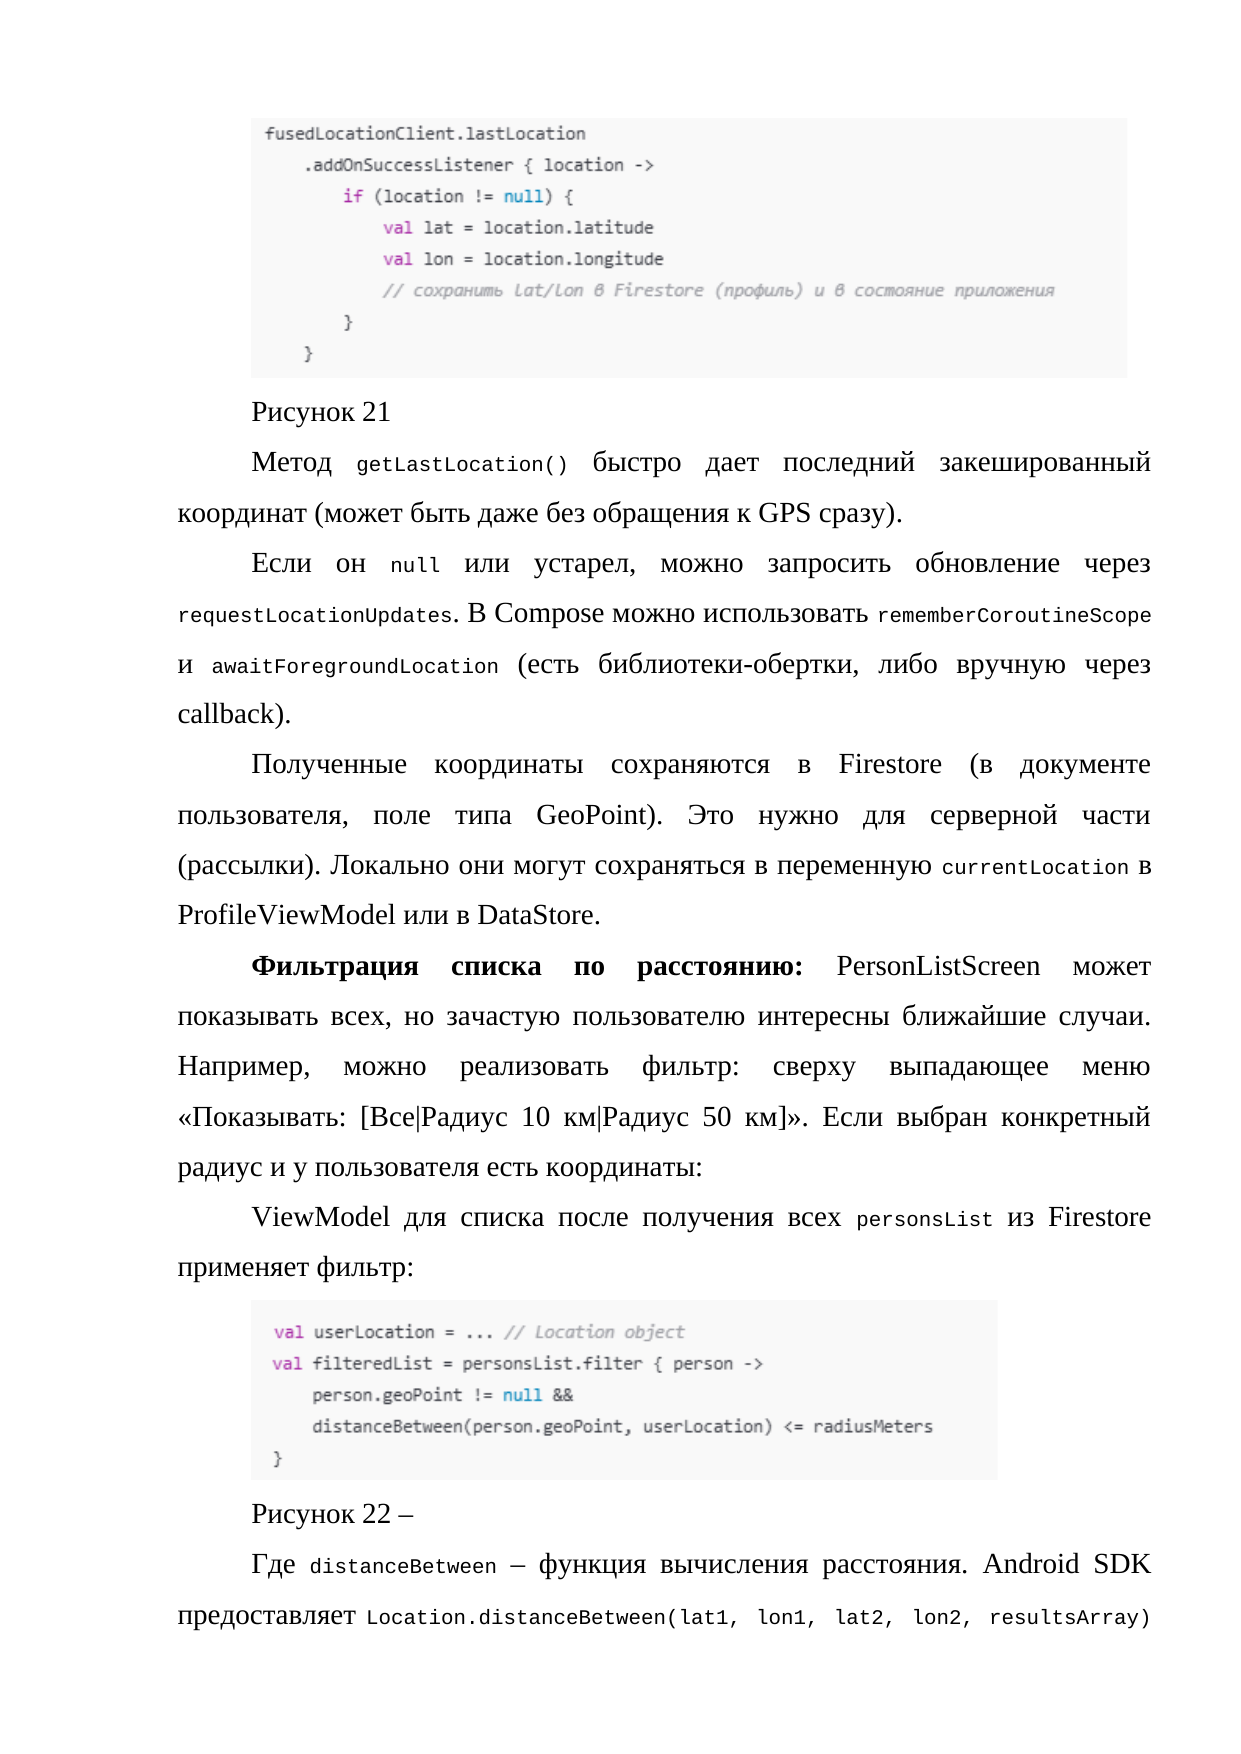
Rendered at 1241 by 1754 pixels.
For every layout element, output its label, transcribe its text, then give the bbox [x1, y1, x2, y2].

text Фильтрация списка по расстоянию: PersonListScreen может показывать всех, но зачастую пользователю интересны ближайшие случаи. Например, можно реализовать фильтр: сверху выпадающее меню «Показывать: [Все|Радиус 10 км|Радиус 50 км]». Если выбран конкретный радиус и у пользователя есть координаты: [177, 948, 1152, 1182]
text ViewModel для списка после получения всех personsList из Firestore применяет фильтр: [177, 1199, 1152, 1283]
text Полученные координаты сохраняются в Firestore (в документе пользователя, поле типа GeoPoint). Это нужно для серверной части (рассылки). Локально они могут сохраняться в переменную currentLocation в ProfileViewModel или в DataStore. [177, 746, 1152, 931]
picture [251, 118, 1128, 378]
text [177, 1547, 1152, 1631]
text Рисунок 22 – [177, 1496, 1152, 1530]
picture [251, 1300, 998, 1480]
text Рисунок 21 [177, 394, 1152, 428]
text Если он null или устарел, можно запросить обновление через requestLocationUpdates. В Compose можно использовать rememberCoroutineScope и awaitForegroundLocation (есть библиотеки-обертки, либо вручную через callback). [177, 545, 1152, 730]
text Метод getLastLocation() быстро дает последний закешированный координат (может быть даже без обращения к GPS сразу)​. [177, 444, 1152, 528]
